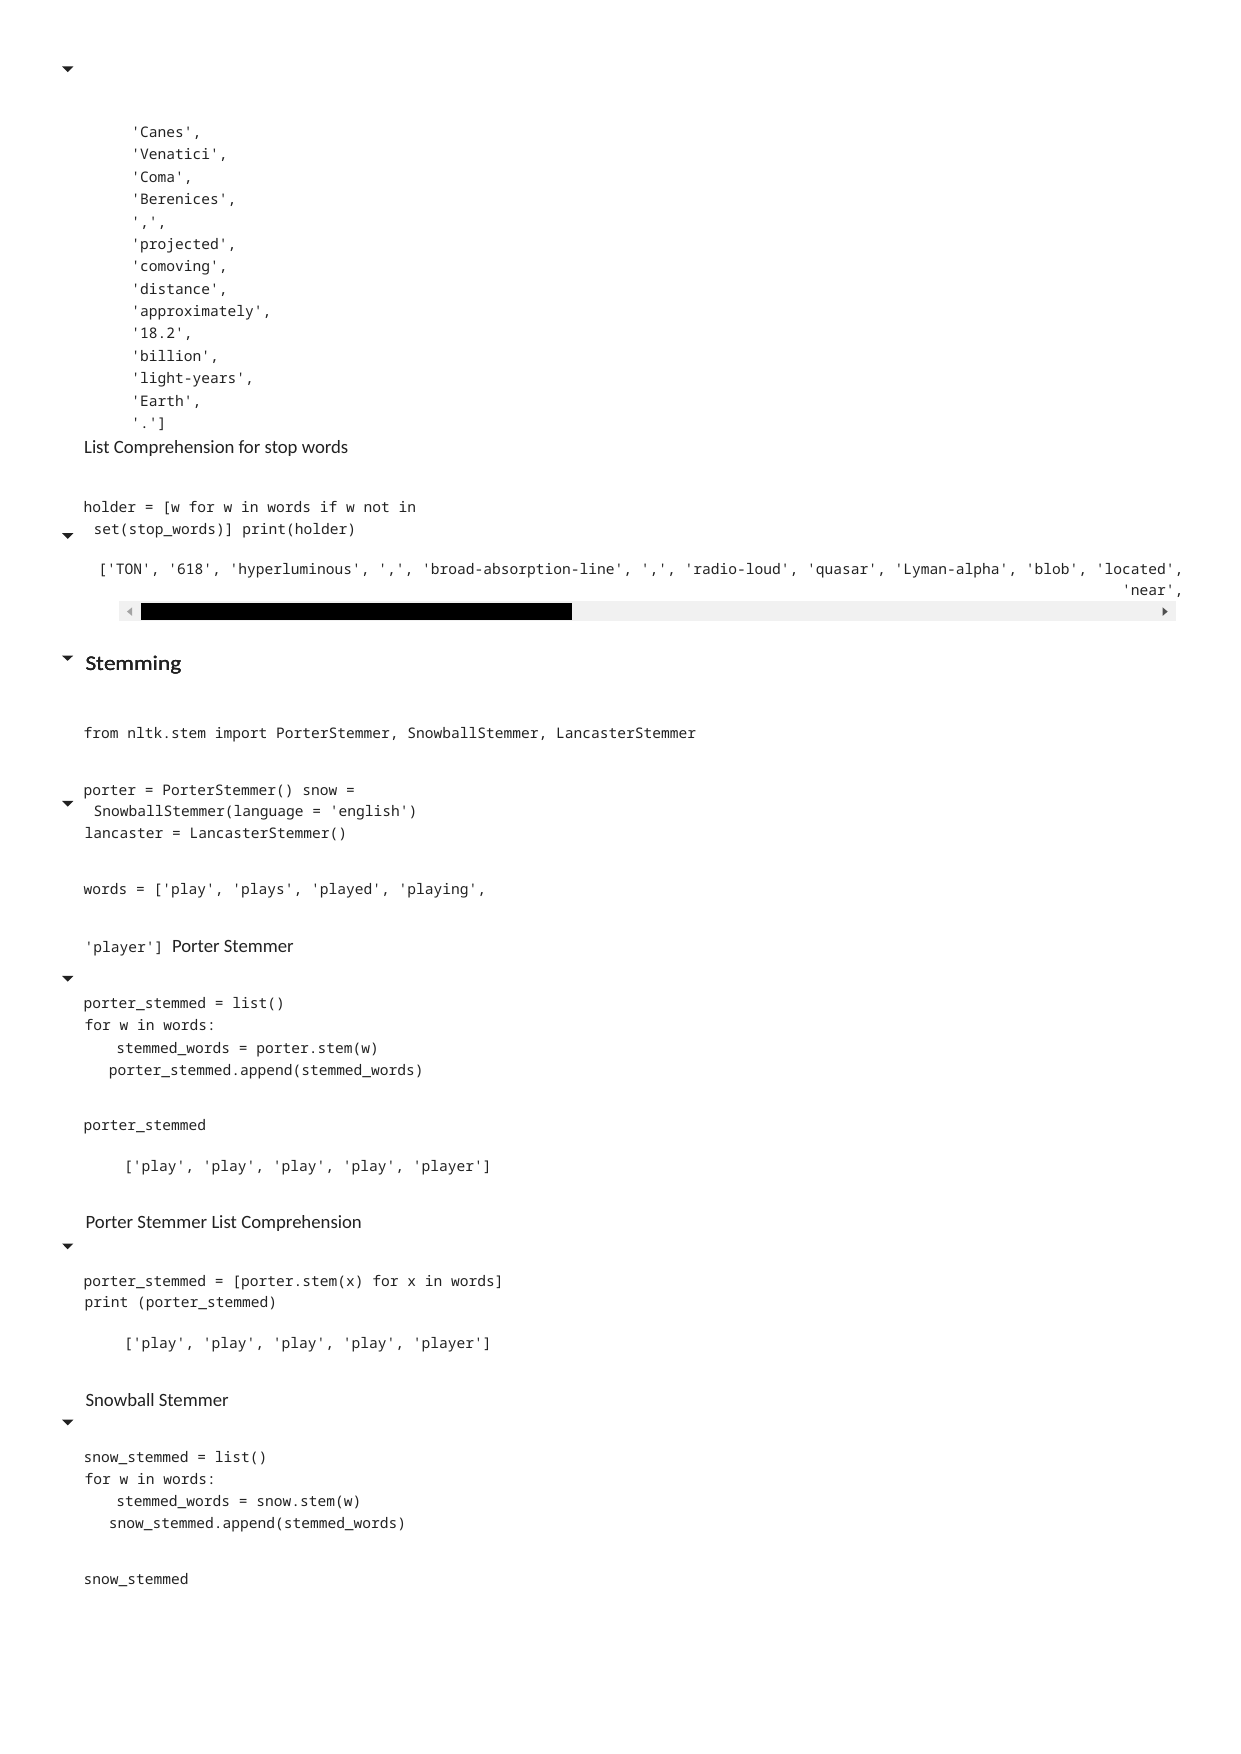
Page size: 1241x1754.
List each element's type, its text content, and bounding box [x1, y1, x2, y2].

text List Comprehension for stop words [84, 435, 1183, 458]
text 'Canes', [122, 122, 537, 142]
text 'Venatici', [122, 144, 537, 164]
text porter_stemmed = list() for w in words: [83, 993, 292, 1035]
text '.'] [122, 413, 537, 433]
text porter_stemmed = [porter.stem(x) for x in words] print (porter_stemmed) [83, 1270, 509, 1312]
text ['play', 'play', 'play', 'play', 'player'] Porter Stemmer List Comprehension [85, 1156, 513, 1233]
text porter_stemmed [83, 1115, 537, 1135]
text 'light-years', [122, 368, 537, 388]
text holder = [w for w in words if w not in set(stop_words)] print(holder) [83, 497, 537, 538]
text 'Berenices', [122, 189, 537, 209]
text ['play', 'play', 'play', 'play', 'player'] Snowball Stemmer [85, 1332, 537, 1411]
text 'Coma', [122, 167, 537, 186]
text stemmed_words = porter.stem(w) porter_stemmed.append(stemmed_words) [107, 1037, 537, 1079]
text 'projected', [122, 234, 537, 254]
text porter = PorterStemmer() snow = SnowballStemmer(language = 'english') lancaster = LancasterStemmer() [83, 779, 437, 843]
text 'comoving', [122, 256, 537, 276]
text snow_stemmed = list() for w in words: [83, 1447, 276, 1488]
text 'billion', [122, 346, 537, 366]
text words = ['play', 'plays', 'played', 'playing', 'player'] Porter Stemmer [83, 879, 537, 957]
text stemmed_words = snow.stem(w) snow_stemmed.append(stemmed_words) [107, 1491, 537, 1533]
text 'Earth', [122, 391, 537, 410]
text ['TON', '618', 'hyperluminous', ',', 'broad-absorption-line', ',', 'radio-loud', 'quasar', 'Lyman-alpha', 'blob', 'located', 'near', [83, 559, 1183, 600]
text snow_stemmed [83, 1569, 537, 1589]
text 'approximately', [122, 301, 537, 321]
text from nltk.stem import PorterStemmer, SnowballStemmer, LancasterStemmer [83, 723, 1183, 743]
text '18.2', [122, 323, 537, 343]
text 'distance', [122, 278, 537, 298]
text ',', [122, 211, 537, 231]
